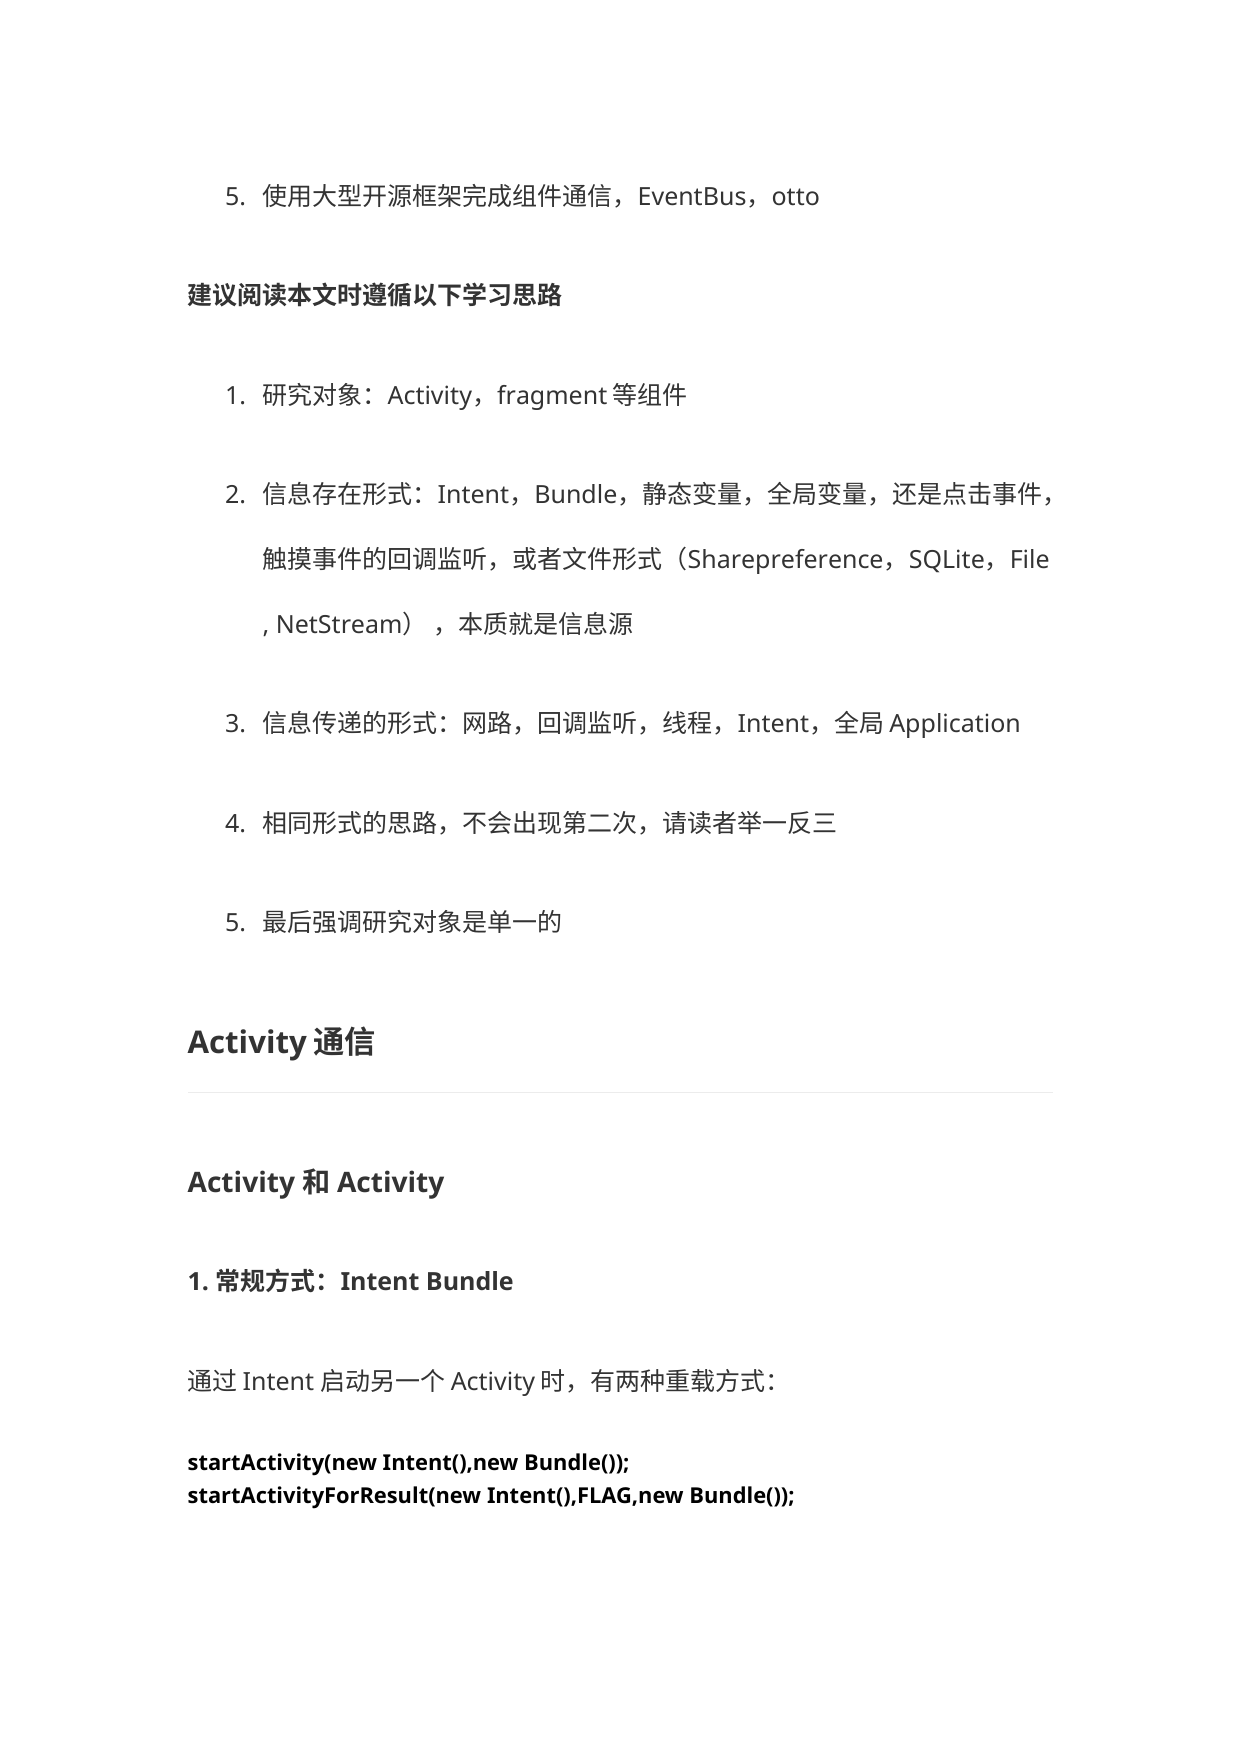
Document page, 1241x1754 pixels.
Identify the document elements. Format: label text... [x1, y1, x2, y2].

text 建议阅读本文时遵循以下学习思路 [187, 261, 1053, 326]
list 信息存在形式：Intent，Bundle，静态变量，全局变量，还是点击事件，触摸事件的回调监听，或者文件形式（Sharepreference，SQLite，File , NetStream） ，本质就是信息源 [225, 460, 1053, 655]
text Activity 和 Activity [187, 1148, 1053, 1213]
text Activity通信 [187, 1008, 1053, 1093]
text 通过Intent 启动另一个Activity时，有两种重载方式： [187, 1347, 1053, 1412]
text startActivity(new Intent(),new Bundle()); [187, 1446, 1053, 1478]
list 使用大型开源框架完成组件通信，EventBus，otto [225, 162, 1053, 227]
list 信息传递的形式：网路，回调监听，线程，Intent，全局Application [225, 689, 1053, 754]
text startActivityForResult(new Intent(),FLAG,new Bundle()); [187, 1478, 1053, 1511]
list 研究对象：Activity，fragment等组件 [225, 361, 1053, 426]
list 最后强调研究对象是单一的 [225, 888, 1053, 953]
list 相同形式的思路，不会出现第二次，请读者举一反三 [225, 789, 1053, 854]
text 1. 常规方式：Intent Bundle [187, 1247, 1053, 1312]
